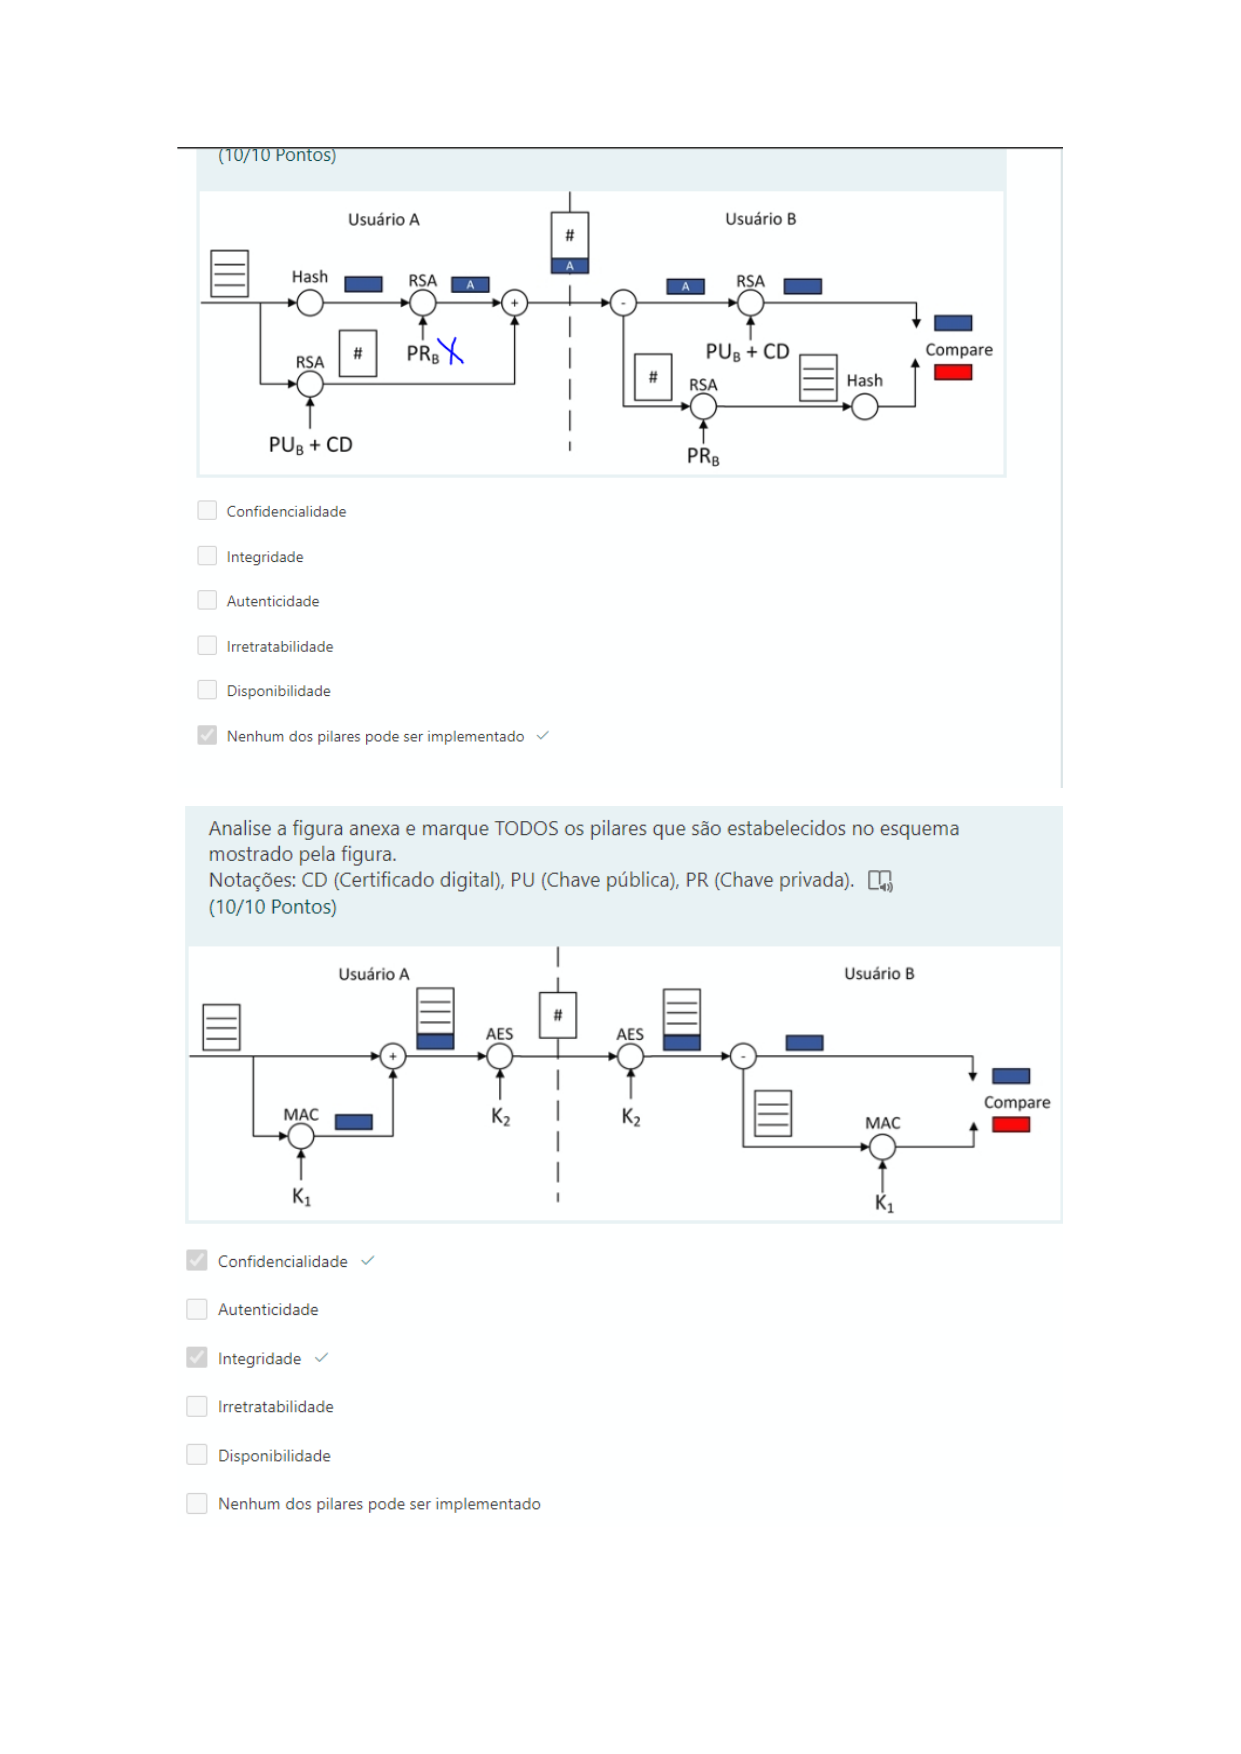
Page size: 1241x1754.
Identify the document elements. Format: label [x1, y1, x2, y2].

picture [177, 147, 1063, 788]
picture [177, 806, 1063, 1527]
